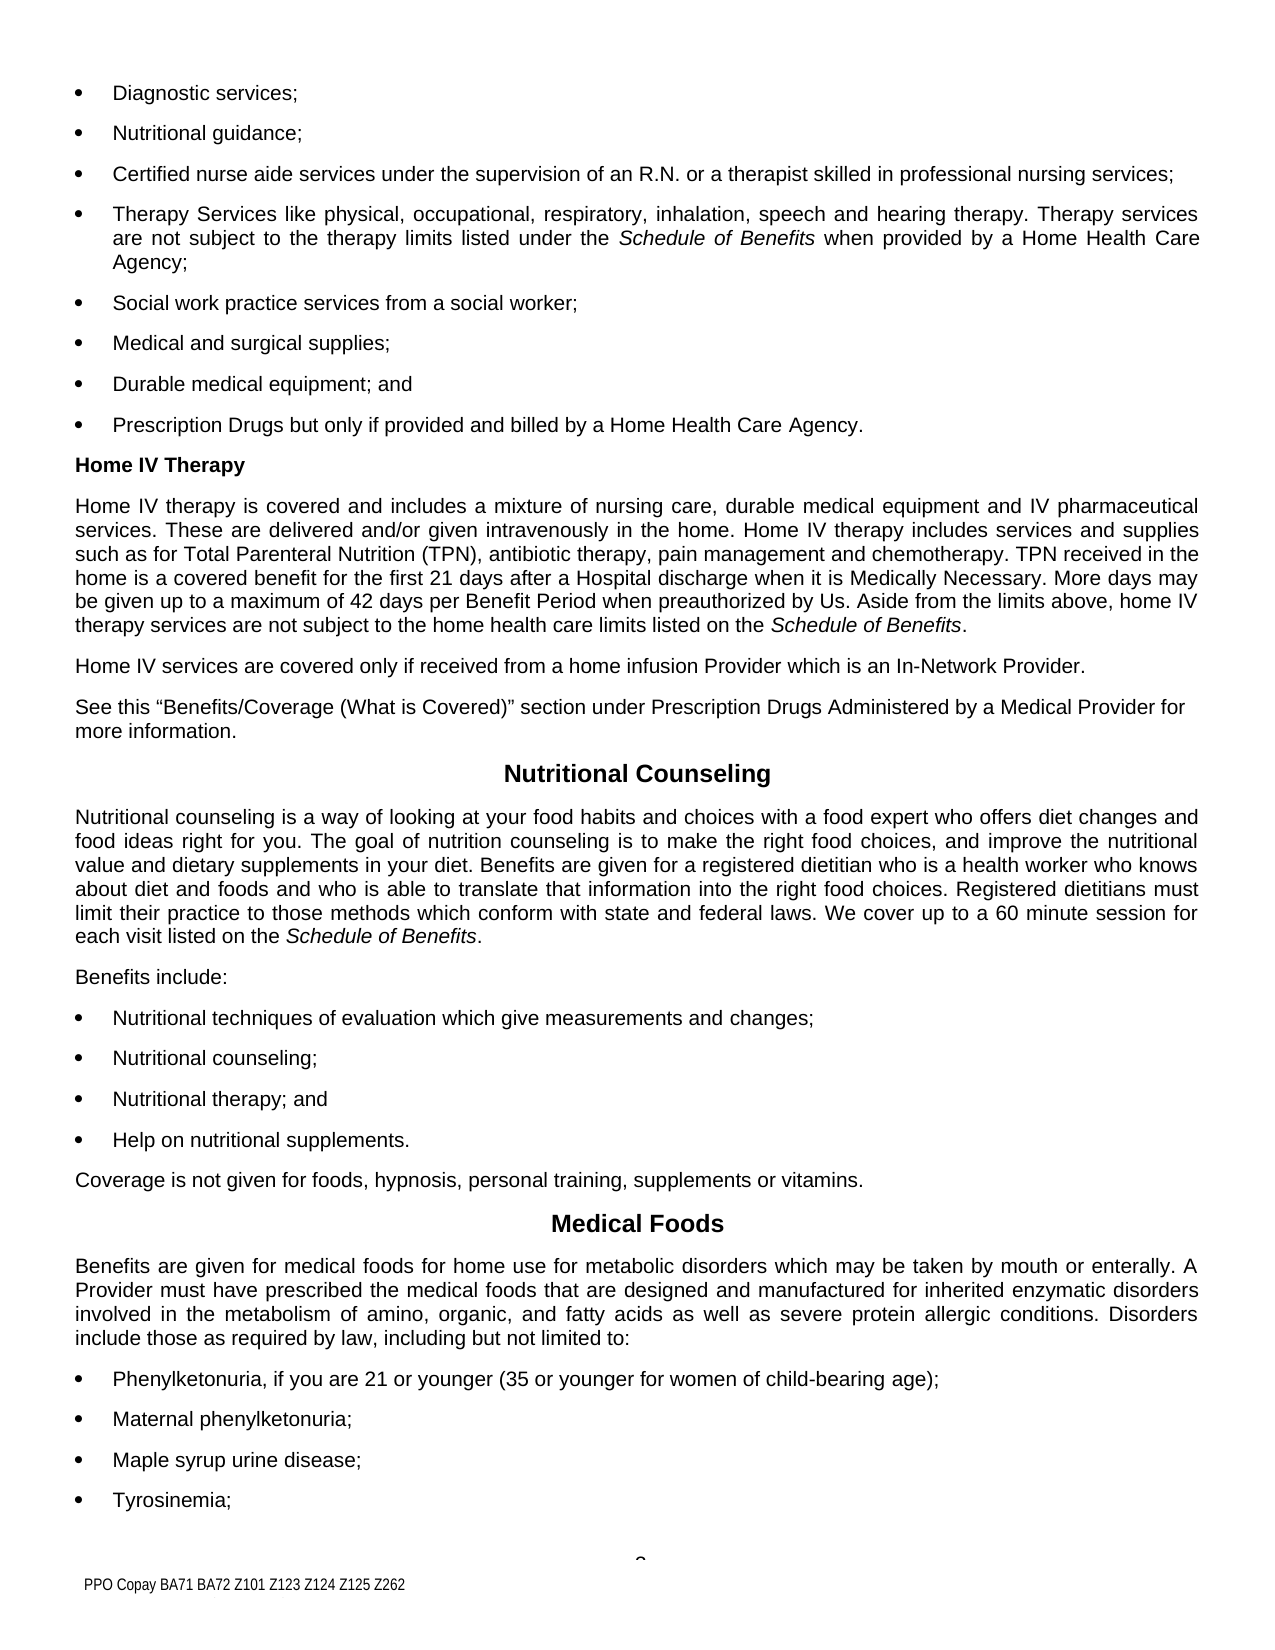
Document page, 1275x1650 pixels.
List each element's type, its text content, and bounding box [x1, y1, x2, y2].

list Nutritional counseling; [75, 1046, 1212, 1070]
text Benefits include: [75, 965, 1212, 989]
list Prescription Drugs but only if provided and billed by a Home Health Care Agency. [75, 412, 1212, 436]
list Certified nurse aide services under the supervision of an R.N. or a therapist skilled in professional nursing services; [75, 162, 1212, 186]
text Nutritional counseling is a way of looking at your food habits and choices with a food expert who offers diet changes and food ideas right for you. The goal of nutrition counseling is to make the right food choices, and improve the nutritional value and dietary supplements in your diet. Benefits are given for a registered dietitian who is a health worker who knows about diet and foods and who is able to translate that information into the right food choices. Registered dietitians must limit their practice to those methods which conform with state and federal laws. We cover up to a 60 minute session for each visit listed on the Schedule of Benefits. [75, 804, 1200, 948]
subtitle Medical Foods [438, 1209, 836, 1237]
list Social work practice services from a social worker; [75, 291, 1212, 315]
text Benefits are given for medical foods for home use for metabolic disorders which may be taken by mouth or enterally. A Provider must have prescribed the medical foods that are designed and manufactured for inherited enzymatic disorders involved in the metabolism of amino, organic, and fatty acids as well as severe protein allergic conditions. Disorders include those as required by law, including but not limited to: [75, 1254, 1200, 1350]
list Medical and surgical supplies; [75, 331, 1212, 355]
subtitle Home IV Therapy [75, 453, 1212, 477]
list Diagnostic services; [75, 81, 1212, 104]
list Therapy Services like physical, occupational, respiratory, inhalation, speech and hearing therapy. Therapy services are not subject to the therapy limits listed under the Schedule of Benefits when provided by a Home Health Care Agency; [75, 202, 1200, 274]
text Home IV services are covered only if received from a home infusion Provider which is an In-Network Provider. [75, 654, 1212, 678]
list Nutritional techniques of evaluation which give measurements and changes; [75, 1006, 1212, 1030]
text See this “Benefits/Coverage (What is Covered)” section under Prescription Drugs Administered by a Medical Provider for more information. [75, 694, 1212, 742]
list Maternal phenylketonuria; [75, 1407, 1212, 1431]
text Coverage is not given for foods, hypnosis, personal training, supplements or vitamins. [75, 1168, 1212, 1192]
text Home IV therapy is covered and includes a mixture of nursing care, durable medical equipment and IV pharmaceutical services. These are delivered and/or given intravenously in the home. Home IV therapy includes services and supplies such as for Total Parenteral Nutrition (TPN), antibiotic therapy, pain management and chemotherapy. TPN received in the home is a covered benefit for the first 21 days after a Hospital discharge when it is Medically Necessary. More days may be given up to a maximum of 42 days per Benefit Period when preauthorized by Us. Aside from the limits above, home IV therapy services are not subject to the home health care limits listed on the Schedule of Benefits. [75, 493, 1200, 637]
list Tyrosinemia; [75, 1488, 1212, 1512]
list Nutritional therapy; and [75, 1087, 1212, 1111]
list Nutritional guidance; [75, 121, 1212, 145]
list Maple syrup urine disease; [75, 1448, 1212, 1472]
subtitle Nutritional Counseling [438, 759, 836, 788]
list Phenylketonuria, if you are 21 or younger (35 or younger for women of child-bearing age); [75, 1366, 1212, 1391]
list Durable medical equipment; and [75, 372, 1212, 396]
list Help on nutritional supplements. [75, 1127, 1212, 1151]
